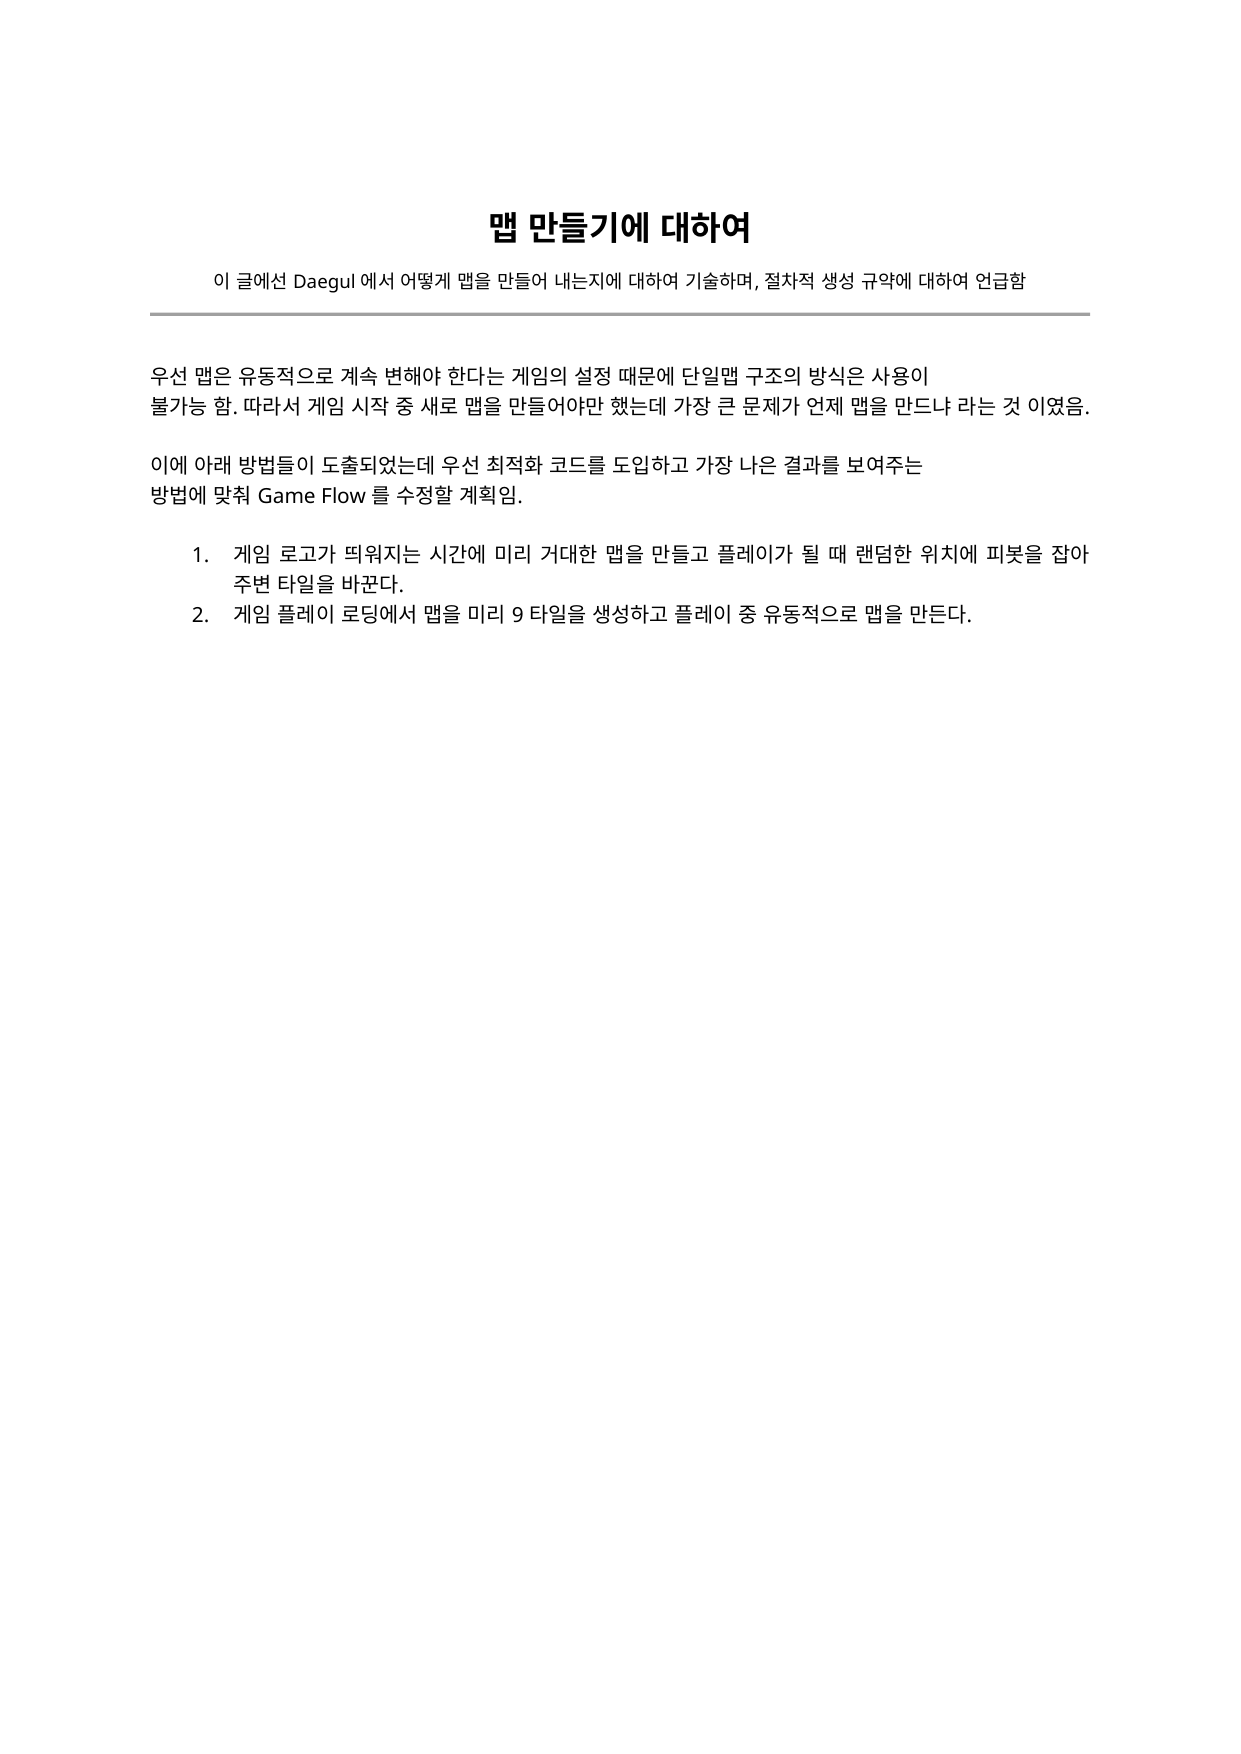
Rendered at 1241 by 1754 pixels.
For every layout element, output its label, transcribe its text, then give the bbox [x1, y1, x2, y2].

text 이 글에선 Daegul 에서 어떻게 맵을 만들어 내는지에 대하여 기술하며, 절차적 생성 규약에 대하여 언급함 [150, 267, 1090, 294]
text 우선 맵은 유동적으로 계속 변해야 한다는 게임의 설정 때문에 단일맵 구조의 방식은 사용이 [150, 360, 1090, 390]
text 방법에 맞춰 Game Flow 를 수정할 계획임. [150, 479, 1090, 509]
title 맵 만들기에 대하여 [150, 202, 1090, 250]
text 이에 아래 방법들이 도출되었는데 우선 최적화 코드를 도입하고 가장 나은 결과를 보여주는 [150, 449, 1090, 479]
list 게임 플레이 로딩에서 맵을 미리 9 타일을 생성하고 플레이 중 유동적으로 맵을 만든다. [192, 598, 1090, 629]
text 불가능 함. 따라서 게임 시작 중 새로 맵을 만들어야만 했는데 가장 큰 문제가 언제 맵을 만드냐 라는 것 이였음. [150, 390, 1090, 421]
list 게임 로고가 띄워지는 시간에 미리 거대한 맵을 만들고 플레이가 될 때 랜덤한 위치에 피봇을 잡아 주변 타일을 바꾼다. [192, 538, 1090, 598]
